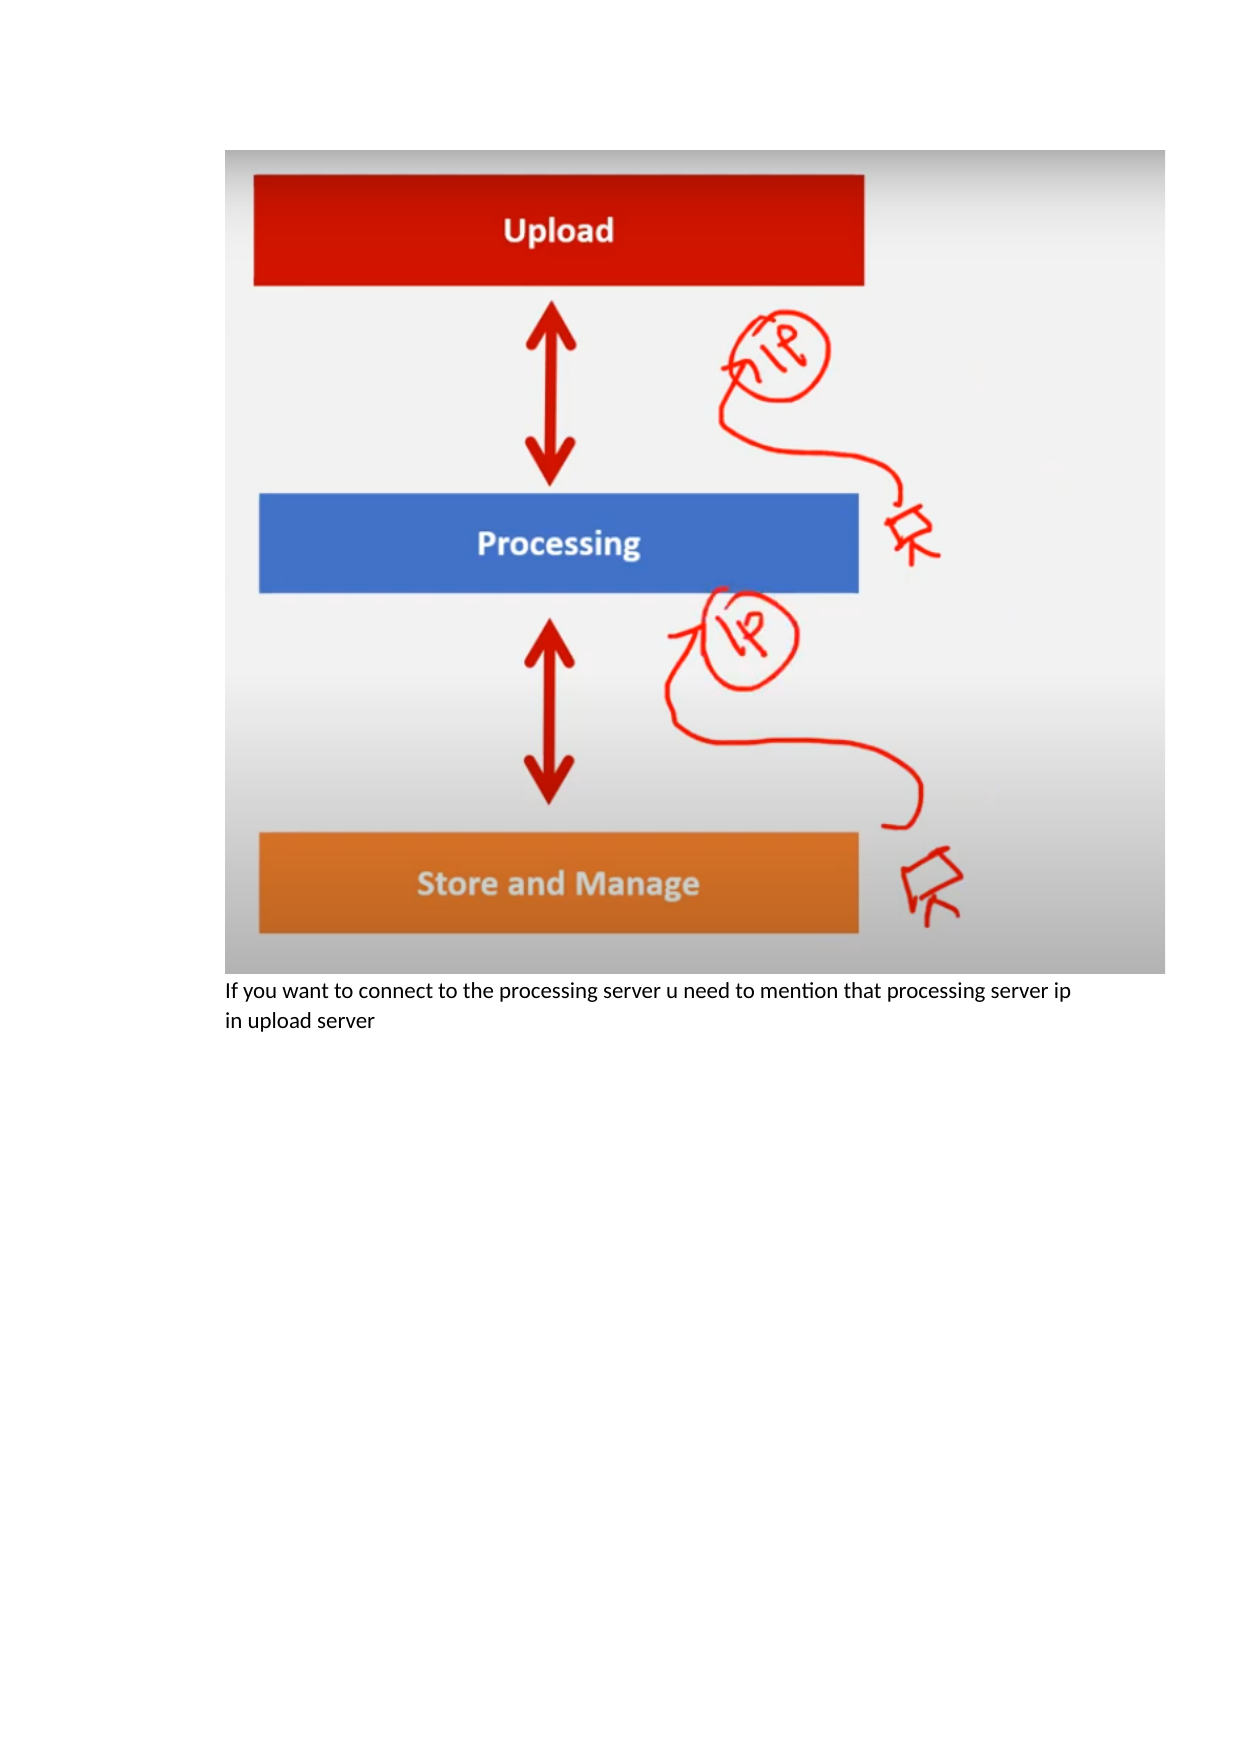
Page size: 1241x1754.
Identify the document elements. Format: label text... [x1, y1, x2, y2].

list If you want to connect to the processing server u need to mention that processing server ip in upload server [225, 976, 1090, 1034]
picture [225, 150, 1166, 974]
